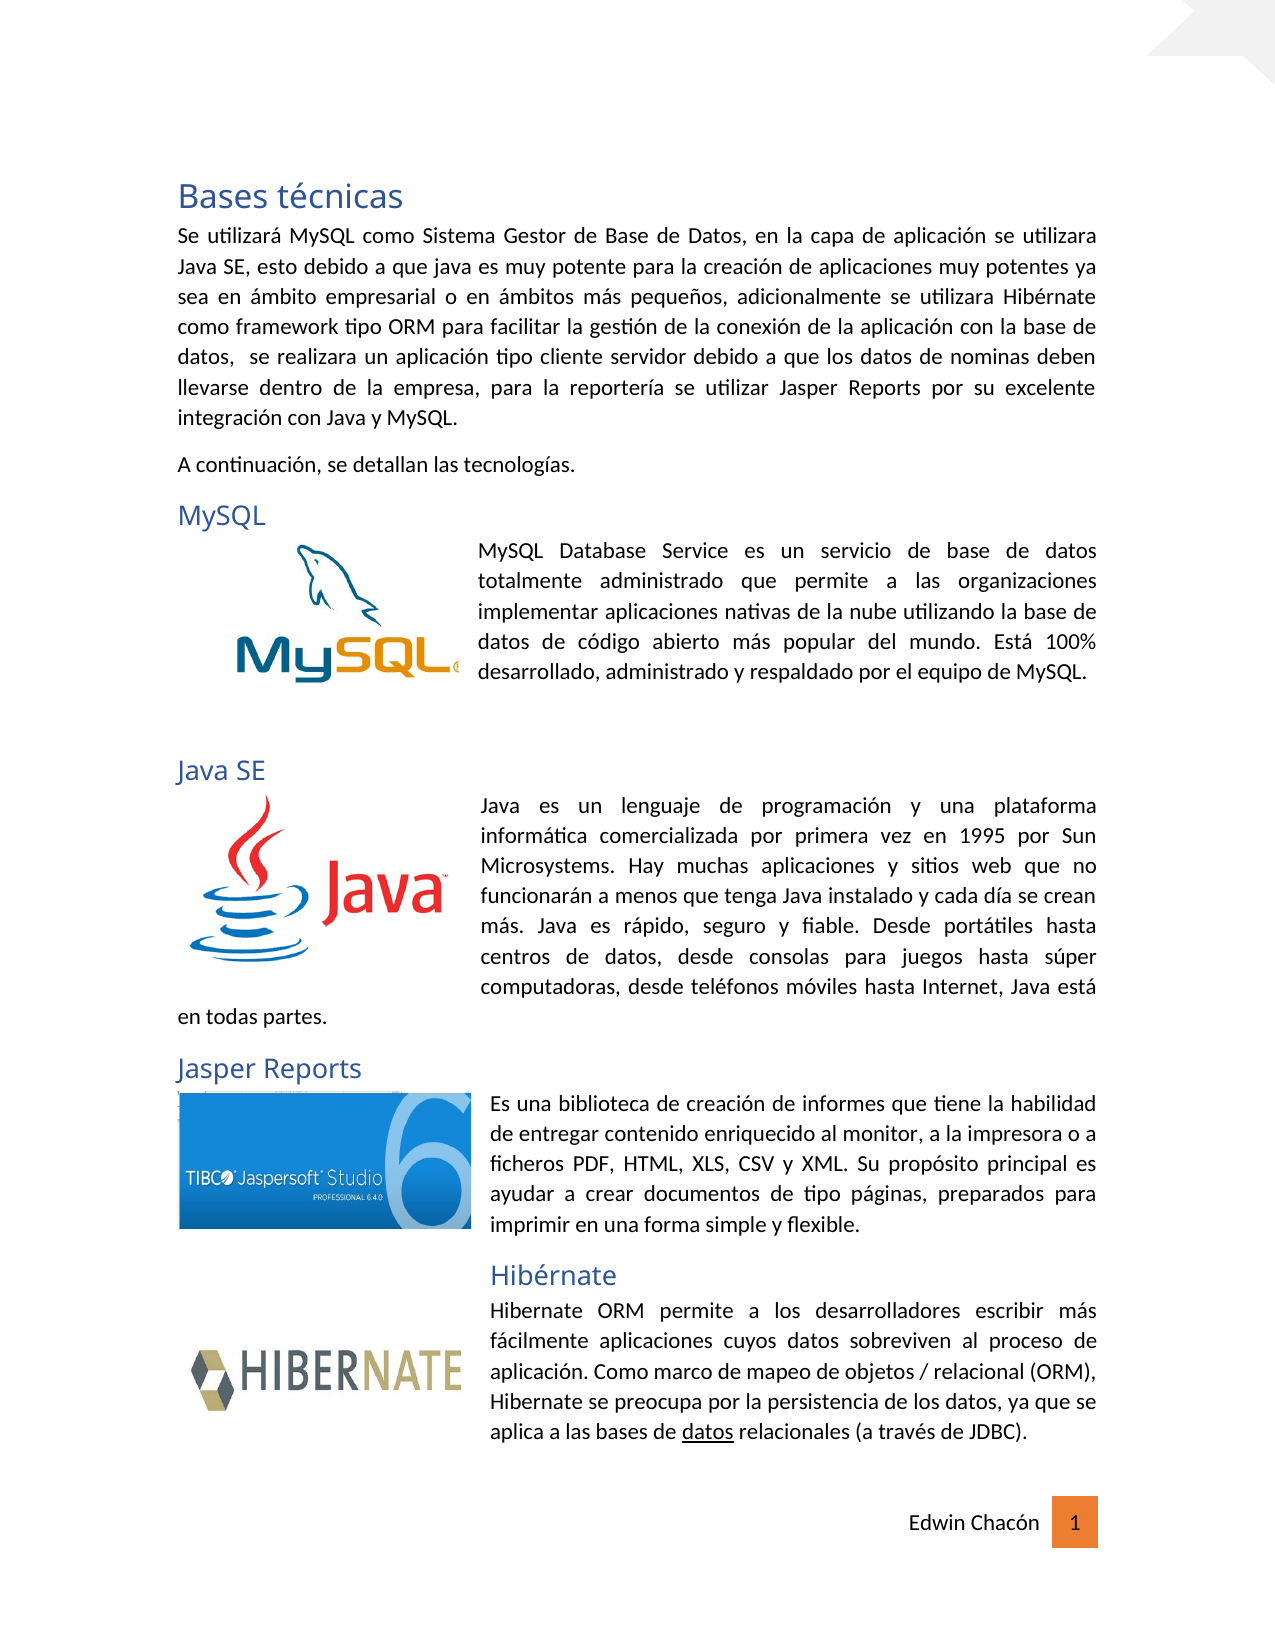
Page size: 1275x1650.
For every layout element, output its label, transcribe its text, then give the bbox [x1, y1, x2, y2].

subtitle Java SE [177, 751, 1098, 788]
text Java es un lenguaje de programación y una plataforma informática comercializada por primera vez en 1995 por Sun Microsystems. Hay muchas aplicaciones y sitios web que no funcionarán a menos que tenga Java instalado y cada día se crean más. Java es rápido, seguro y fiable. Desde portátiles hasta centros de datos, desde consolas para juegos hasta súper computadoras, desde teléfonos móviles hasta Internet, Java está en todas partes. [177, 791, 1098, 1030]
picture [177, 792, 462, 980]
picture [177, 1091, 471, 1229]
subtitle Hibérnate [177, 1257, 1098, 1293]
text Se utilizará MySQL como Sistema Gestor de Base de Datos, en la capa de aplicación se utilizara Java SE, esto debido a que java es muy potente para la creación de aplicaciones muy potentes ya sea en ámbito empresarial o en ámbitos más pequeños, adicionalmente se utilizara Hibérnate como framework tipo ORM para facilitar la gestión de la conexión de la aplicación con la base de datos, se realizara un aplicación tipo cliente servidor debido a que los datos de nominas deben llevarse dentro de la empresa, para la reportería se utilizar Jasper Reports por su excelente integración con Java y MySQL. [177, 222, 1098, 431]
picture [237, 538, 459, 686]
subtitle MySQL [177, 497, 1098, 533]
text A continuación, se detallan las tecnologías. [177, 450, 1098, 478]
picture [177, 1292, 472, 1437]
subtitle Jasper Reports [177, 1049, 1098, 1086]
subtitle Bases técnicas [177, 173, 1098, 218]
text MySQL Database Service es un servicio de base de datos totalmente administrado que permite a las organizaciones implementar aplicaciones nativas de la nube utilizando la base de datos de código abierto más popular del mundo. Está 100% desarrollado, administrado y respaldado por el equipo de MySQL. [177, 536, 1098, 685]
